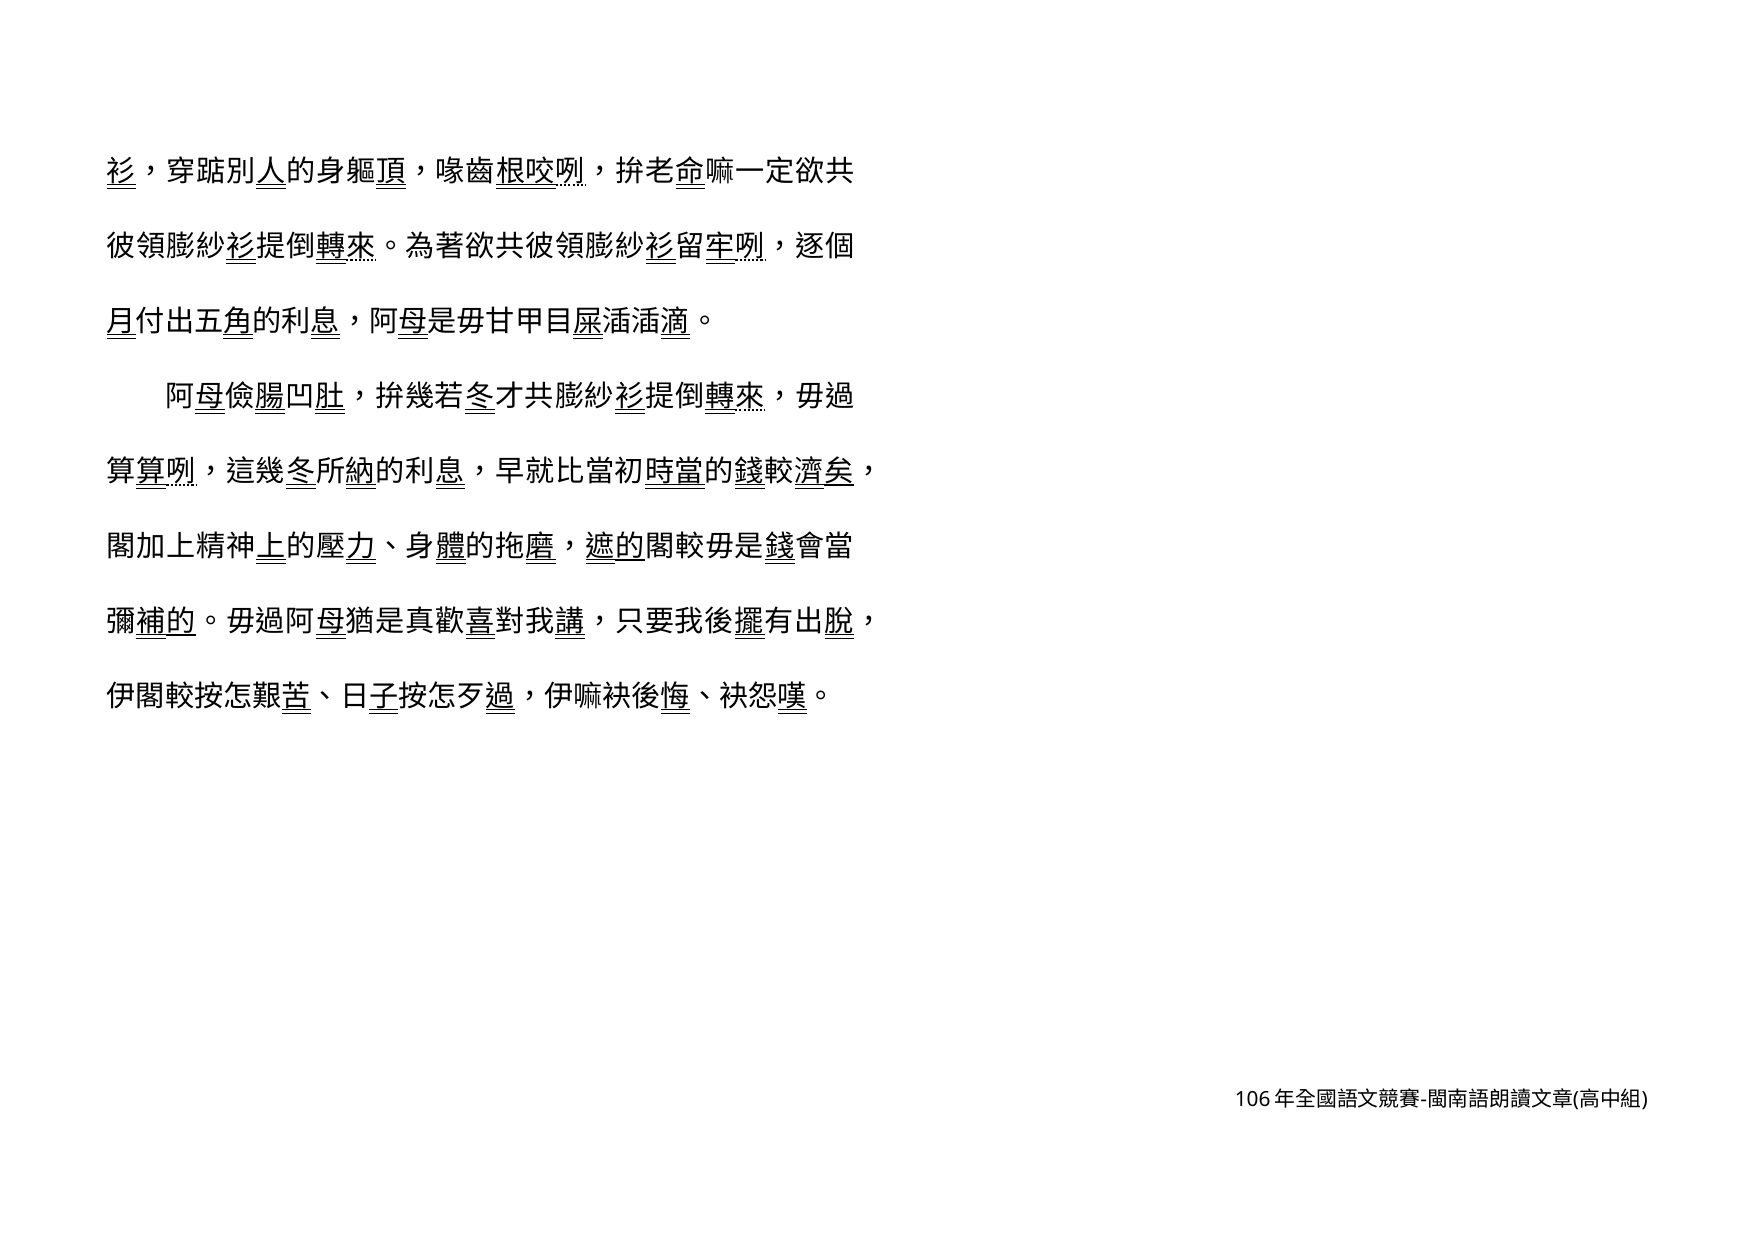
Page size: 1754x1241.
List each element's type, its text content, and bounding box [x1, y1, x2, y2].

text 阿母儉腸凹肚，拚幾若冬才共膨紗衫提倒轉來，毋過算算咧，這幾冬所納的利息，早就比當初時當的錢較濟矣，閣加上精神上的壓力、身體的拖磨，遮的閣較毋是錢會當彌補的。毋過阿母猶是真歡喜對我講，只要我後擺有出脫，伊閣較按怎艱苦、日子按怎歹過，伊嘛袂後悔、袂怨嘆。 [106, 357, 855, 732]
text 毋過阿母上佮意的膨紗衫，有一工無的確會穿佇別人的身軀頂。若照阿母的性地，是無可能予伊上佮意的膨紗衫，穿踮別人的身軀頂，喙齒根咬咧，拚老命嘛一定欲共彼領膨紗衫提倒轉來。為著欲共彼領膨紗衫留牢咧，逐個月付出五角的利息，阿母是毋甘甲目屎㴙㴙滴。 [106, 132, 855, 357]
